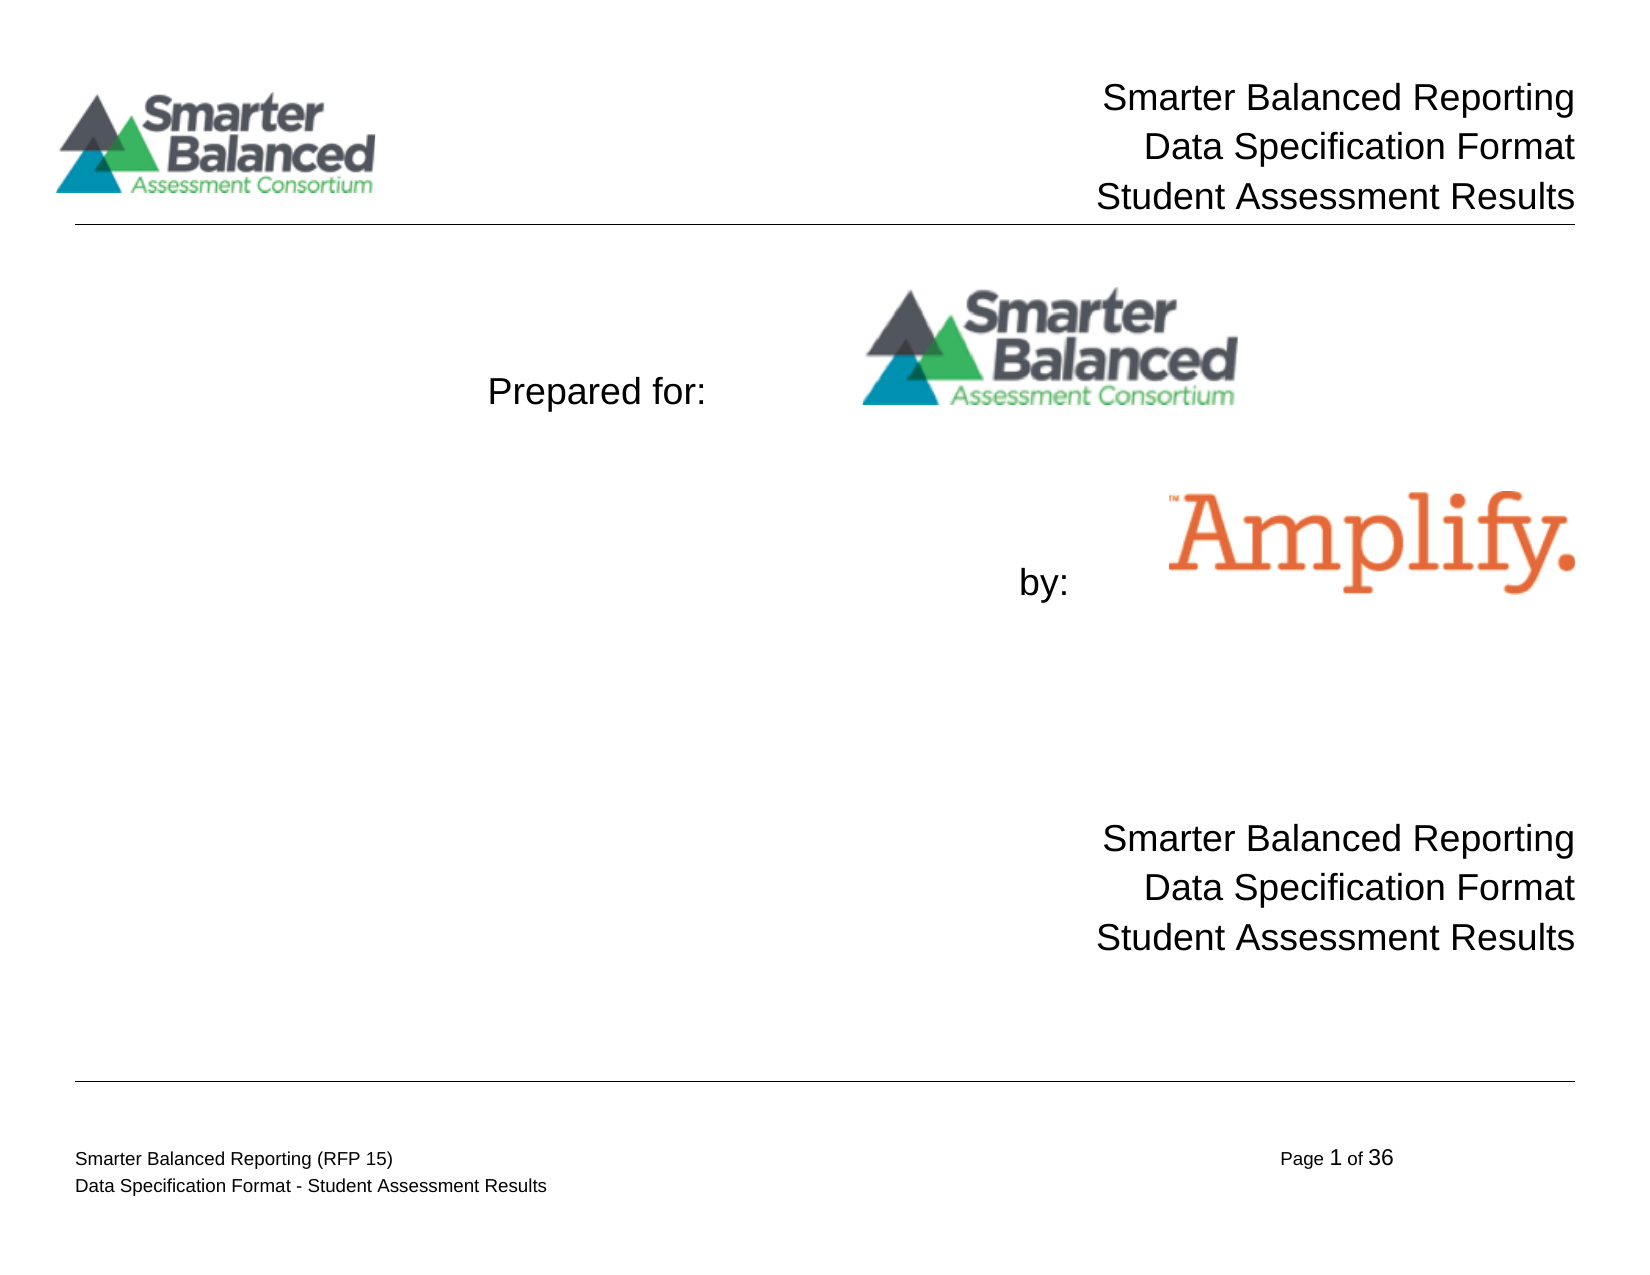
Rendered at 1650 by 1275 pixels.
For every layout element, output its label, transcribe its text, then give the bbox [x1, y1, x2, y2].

text Prepared for: [75, 287, 1575, 412]
text Data Specification Format [75, 865, 1575, 908]
text Student Assessment Results [75, 915, 1575, 958]
picture [1168, 491, 1575, 595]
picture [56, 92, 375, 193]
picture [862, 287, 1238, 405]
text Smarter Balanced Reporting [75, 816, 1575, 859]
